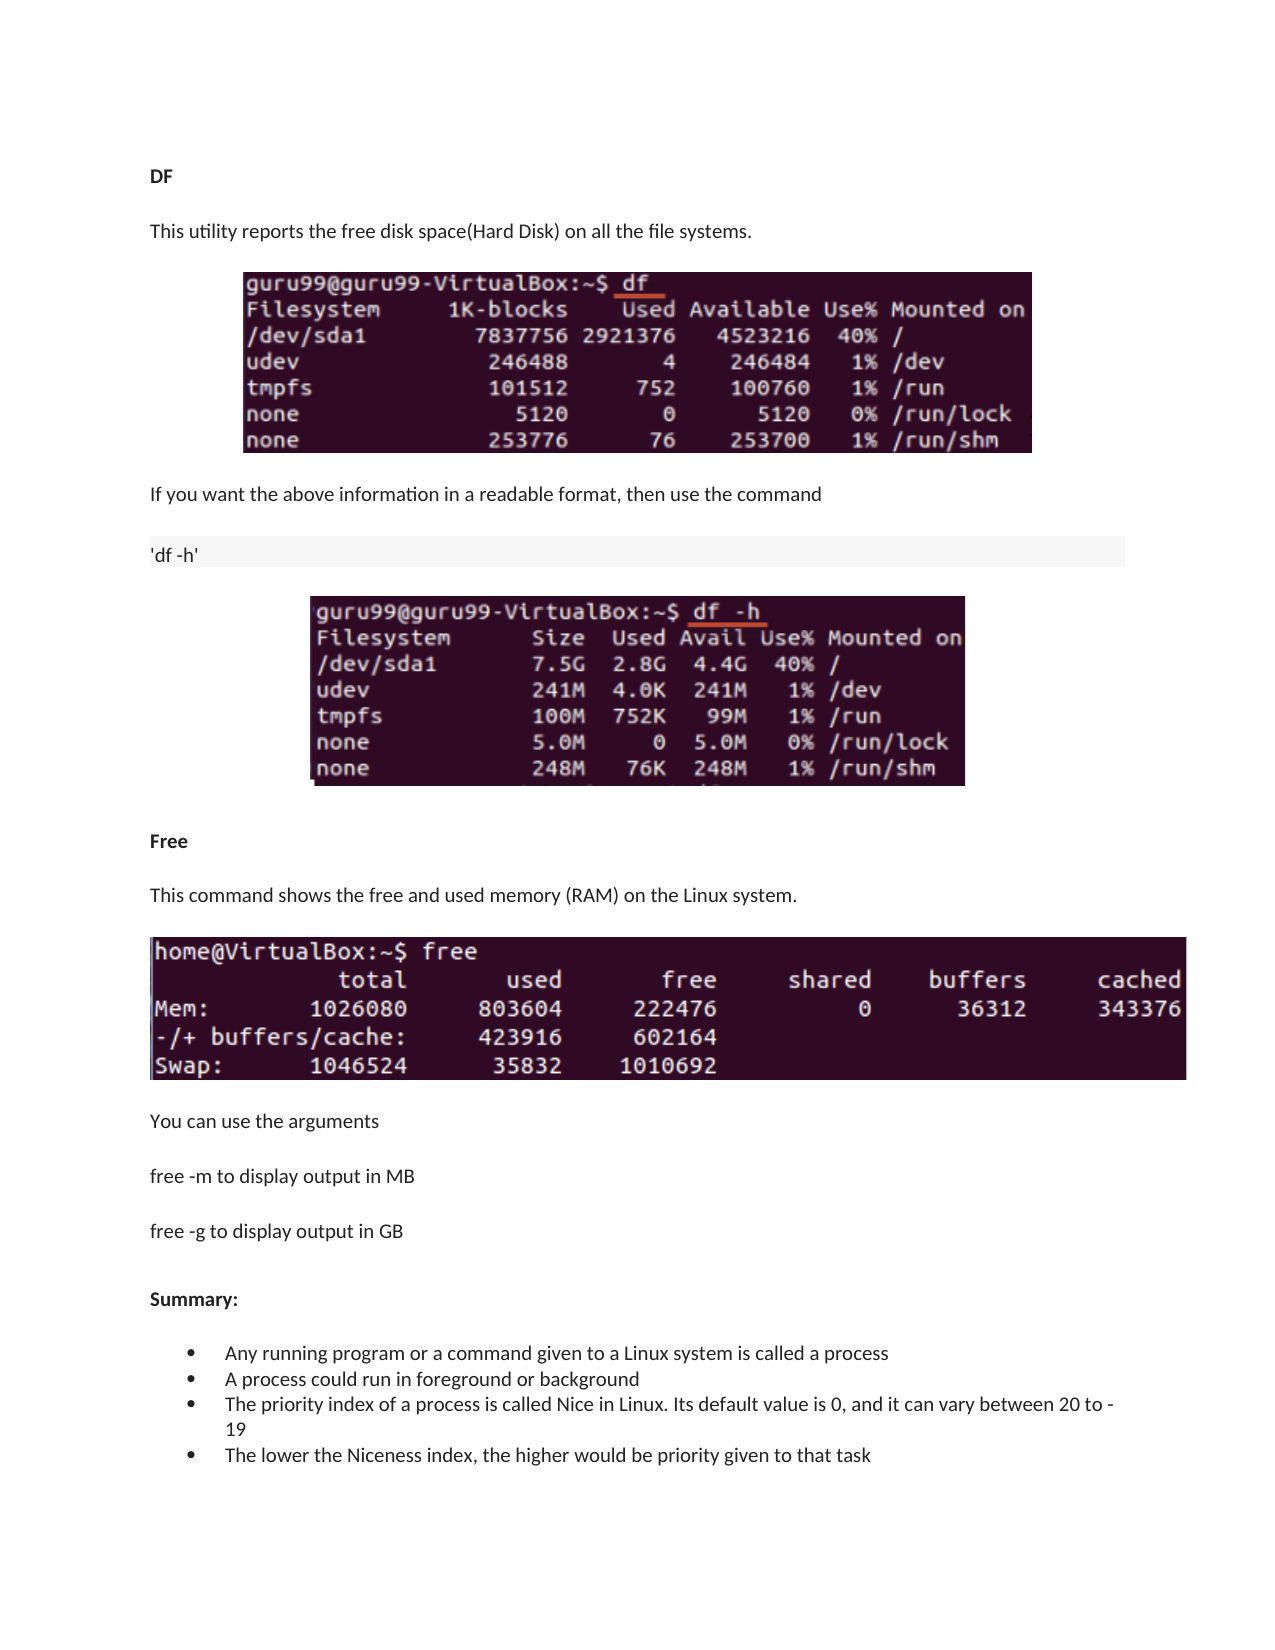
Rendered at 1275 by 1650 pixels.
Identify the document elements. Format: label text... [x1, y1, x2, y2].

list The lower the Niceness index, the higher would be priority given to that task [187, 1442, 1125, 1467]
list Any running program or a command given to a Linux system is called a process [187, 1340, 1125, 1366]
list A process could run in foreground or background [187, 1366, 1125, 1391]
text DF [150, 150, 1125, 189]
picture [150, 937, 1187, 1080]
text Summary: [150, 1272, 1125, 1311]
picture [310, 596, 965, 786]
text Free [150, 814, 1125, 853]
text free -g to display output in GB [150, 1218, 1125, 1243]
text This command shows the free and used memory (RAM) on the Linux system. [150, 882, 1125, 908]
text This utility reports the free disk space(Hard Disk) on all the file systems. [150, 218, 1125, 243]
text You can use the arguments [150, 1109, 1125, 1134]
text free -m to display output in MB [150, 1163, 1125, 1189]
text 'df -h' [150, 536, 1125, 567]
picture [243, 272, 1032, 453]
list The priority index of a process is called Nice in Linux. Its default value is 0, and it can vary between 20 to -19 [187, 1391, 1125, 1442]
text If you want the above information in a readable format, then use the command [150, 482, 1125, 507]
